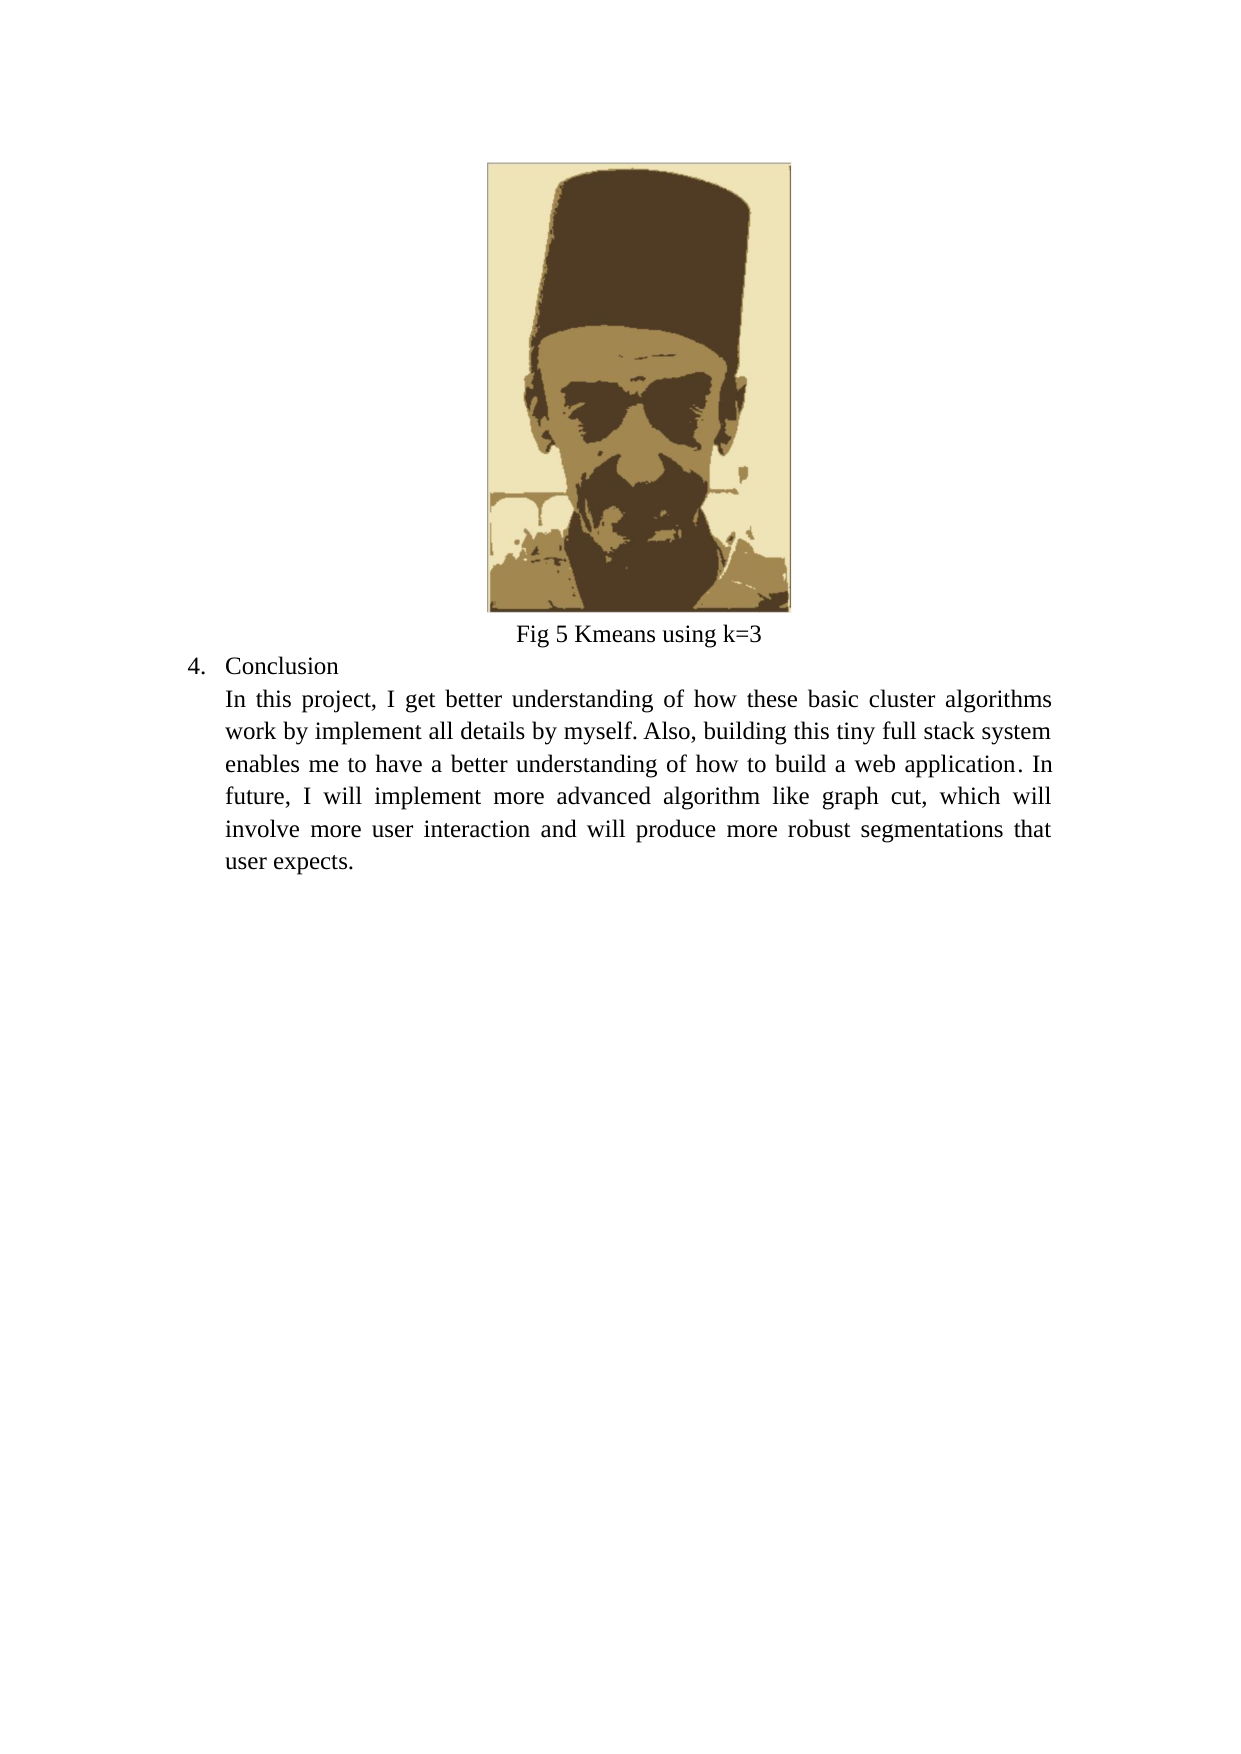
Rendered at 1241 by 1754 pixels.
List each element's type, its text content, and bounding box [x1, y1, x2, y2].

list Conclusion [187, 649, 1053, 682]
picture [486, 162, 792, 613]
list In this project, I get better understanding of how these basic cluster algorithms work by implement all details by myself. Also, building this tiny full stack system enables me to have a better understanding of how to build a web application. In future, I will implement more advanced algorithm like graph cut, which will involve more user interaction and will produce more robust segmentations that user expects. [225, 682, 1053, 877]
list Fig 5 Kmeans using k=3 [225, 617, 1053, 649]
